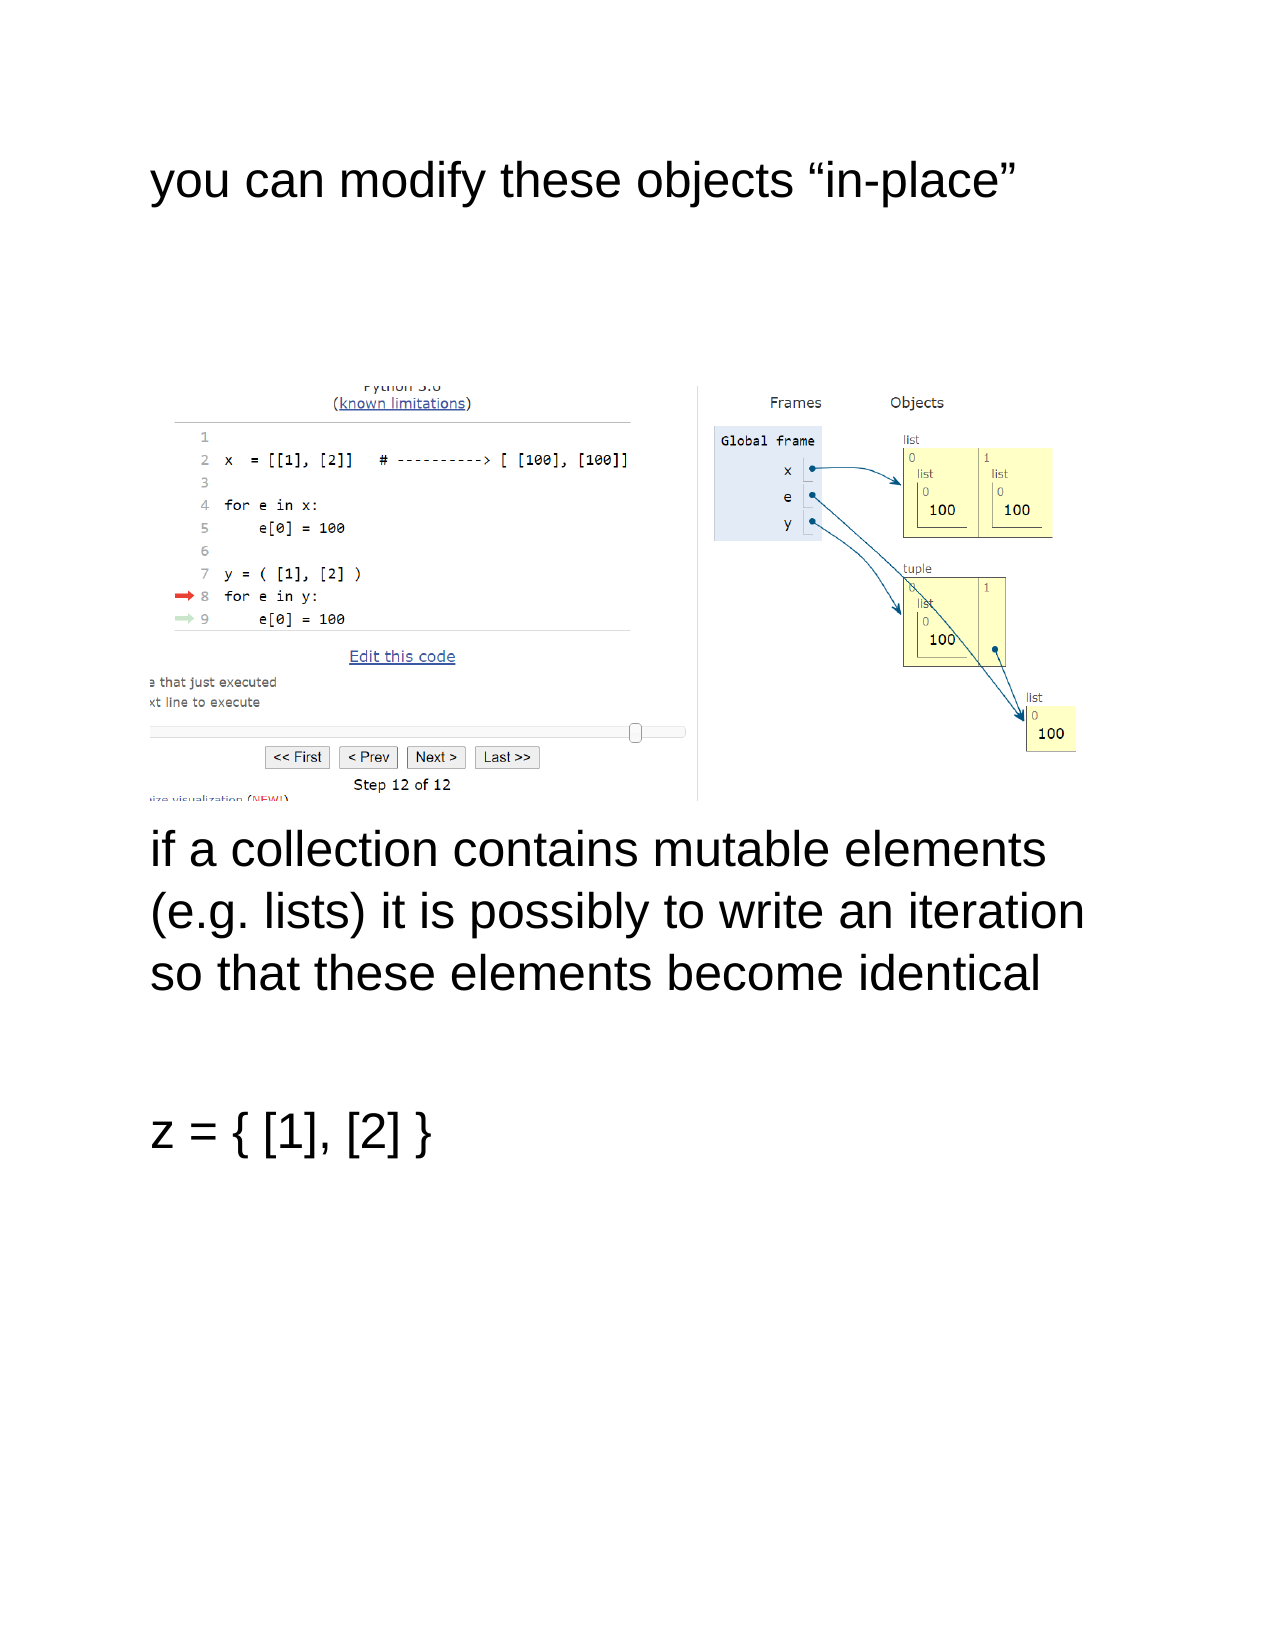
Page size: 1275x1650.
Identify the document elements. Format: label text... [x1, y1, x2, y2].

text if a collection contains mutable elements (e.g. lists) it is possibly to write an iteration so that these elements become identical [150, 819, 1125, 1001]
picture [150, 386, 1125, 801]
text you can modify these objects “in-place” [150, 150, 1125, 207]
text z = { [1], [2] } [150, 1101, 1125, 1158]
